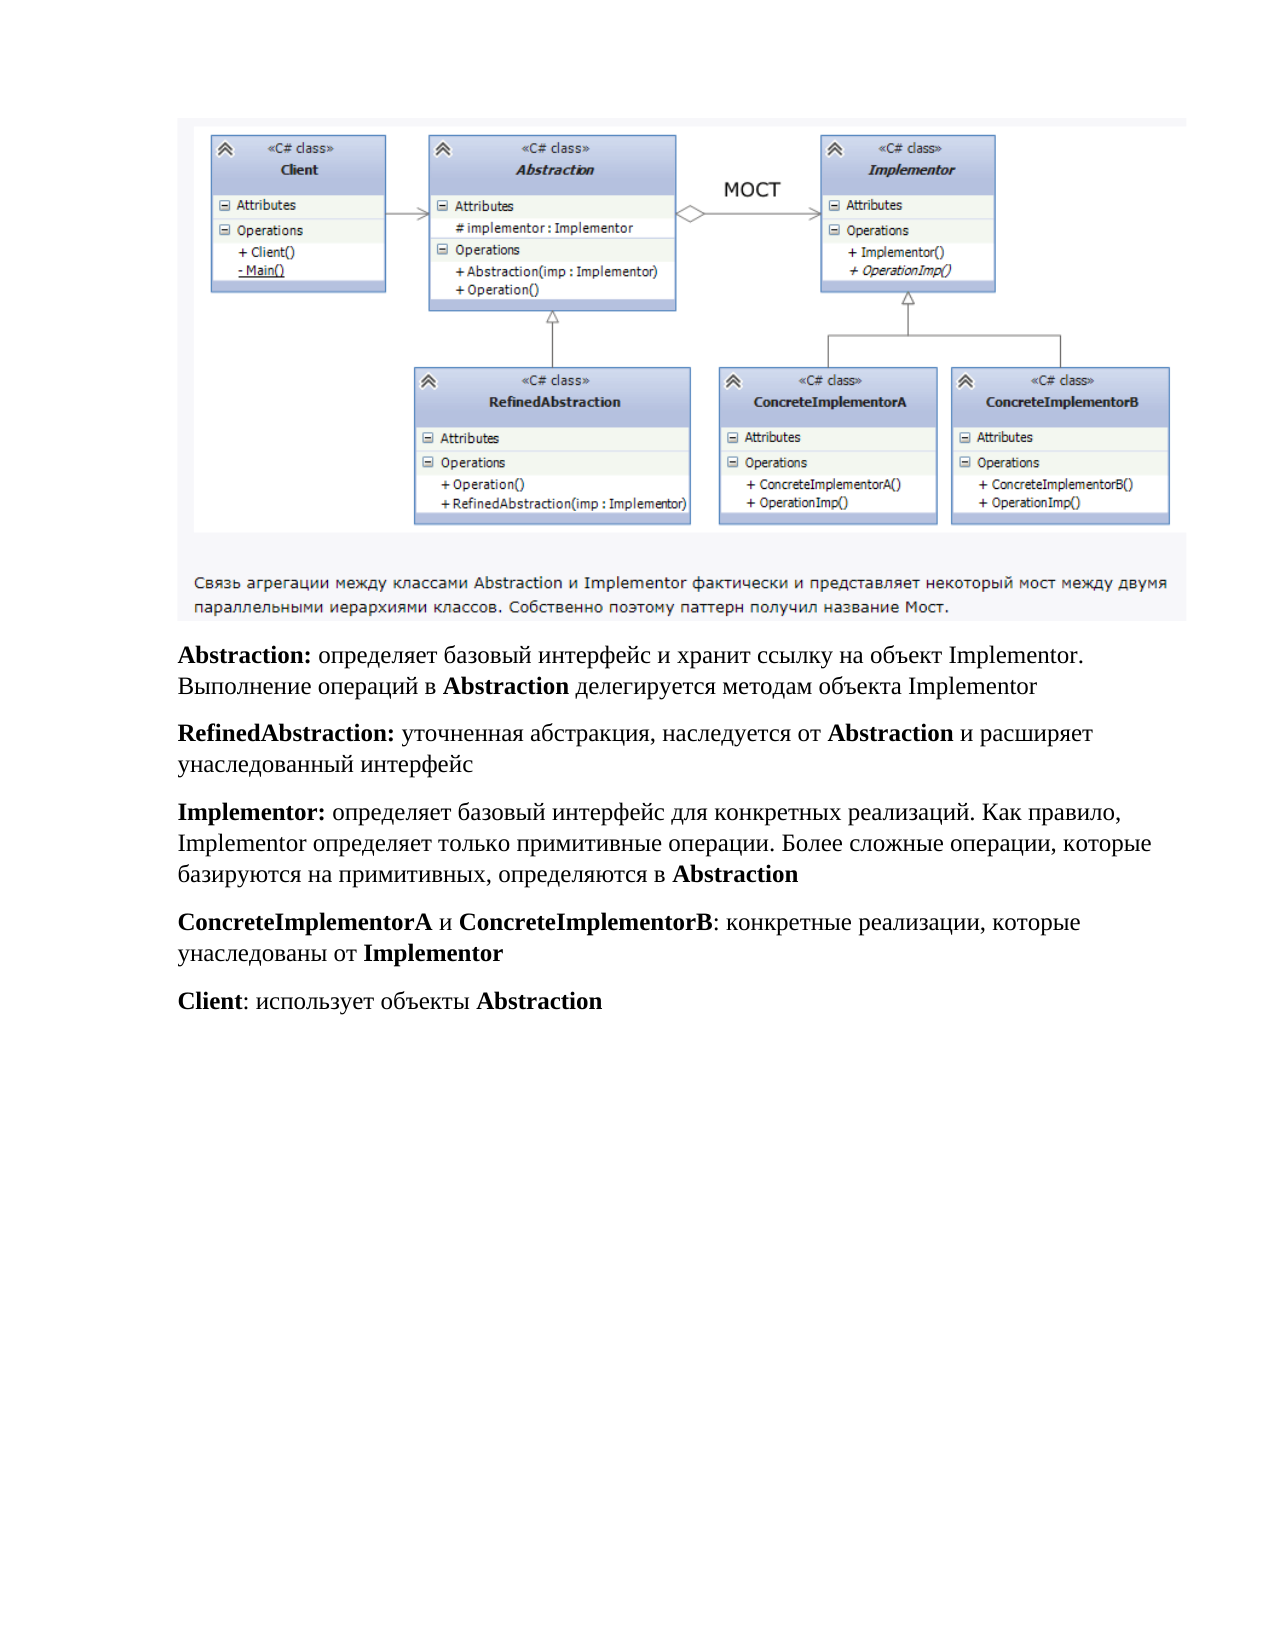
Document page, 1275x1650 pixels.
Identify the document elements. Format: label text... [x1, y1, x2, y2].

text RefinedAbstraction: уточненная абстракция, наследуется от Abstraction и расширяет унаследованный интерфейс [177, 718, 1186, 778]
text Implementor: определяет базовый интерфейс для конкретных реализаций. Как правило, Implementor определяет только примитивные операции. Более сложные операции, которые базируются на примитивных, определяются в Abstraction [177, 797, 1186, 888]
text Abstraction: определяет базовый интерфейс и хранит ссылку на объект Implementor. Выполнение операций в Abstraction делегируется методам объекта Implementor [177, 640, 1186, 699]
text ConcreteImplementorA и ConcreteImplementorB: конкретные реализации, которые унаследованы от Implementor [177, 907, 1186, 967]
picture [177, 118, 1187, 621]
text Client: использует объекты Abstraction [177, 986, 1186, 1014]
